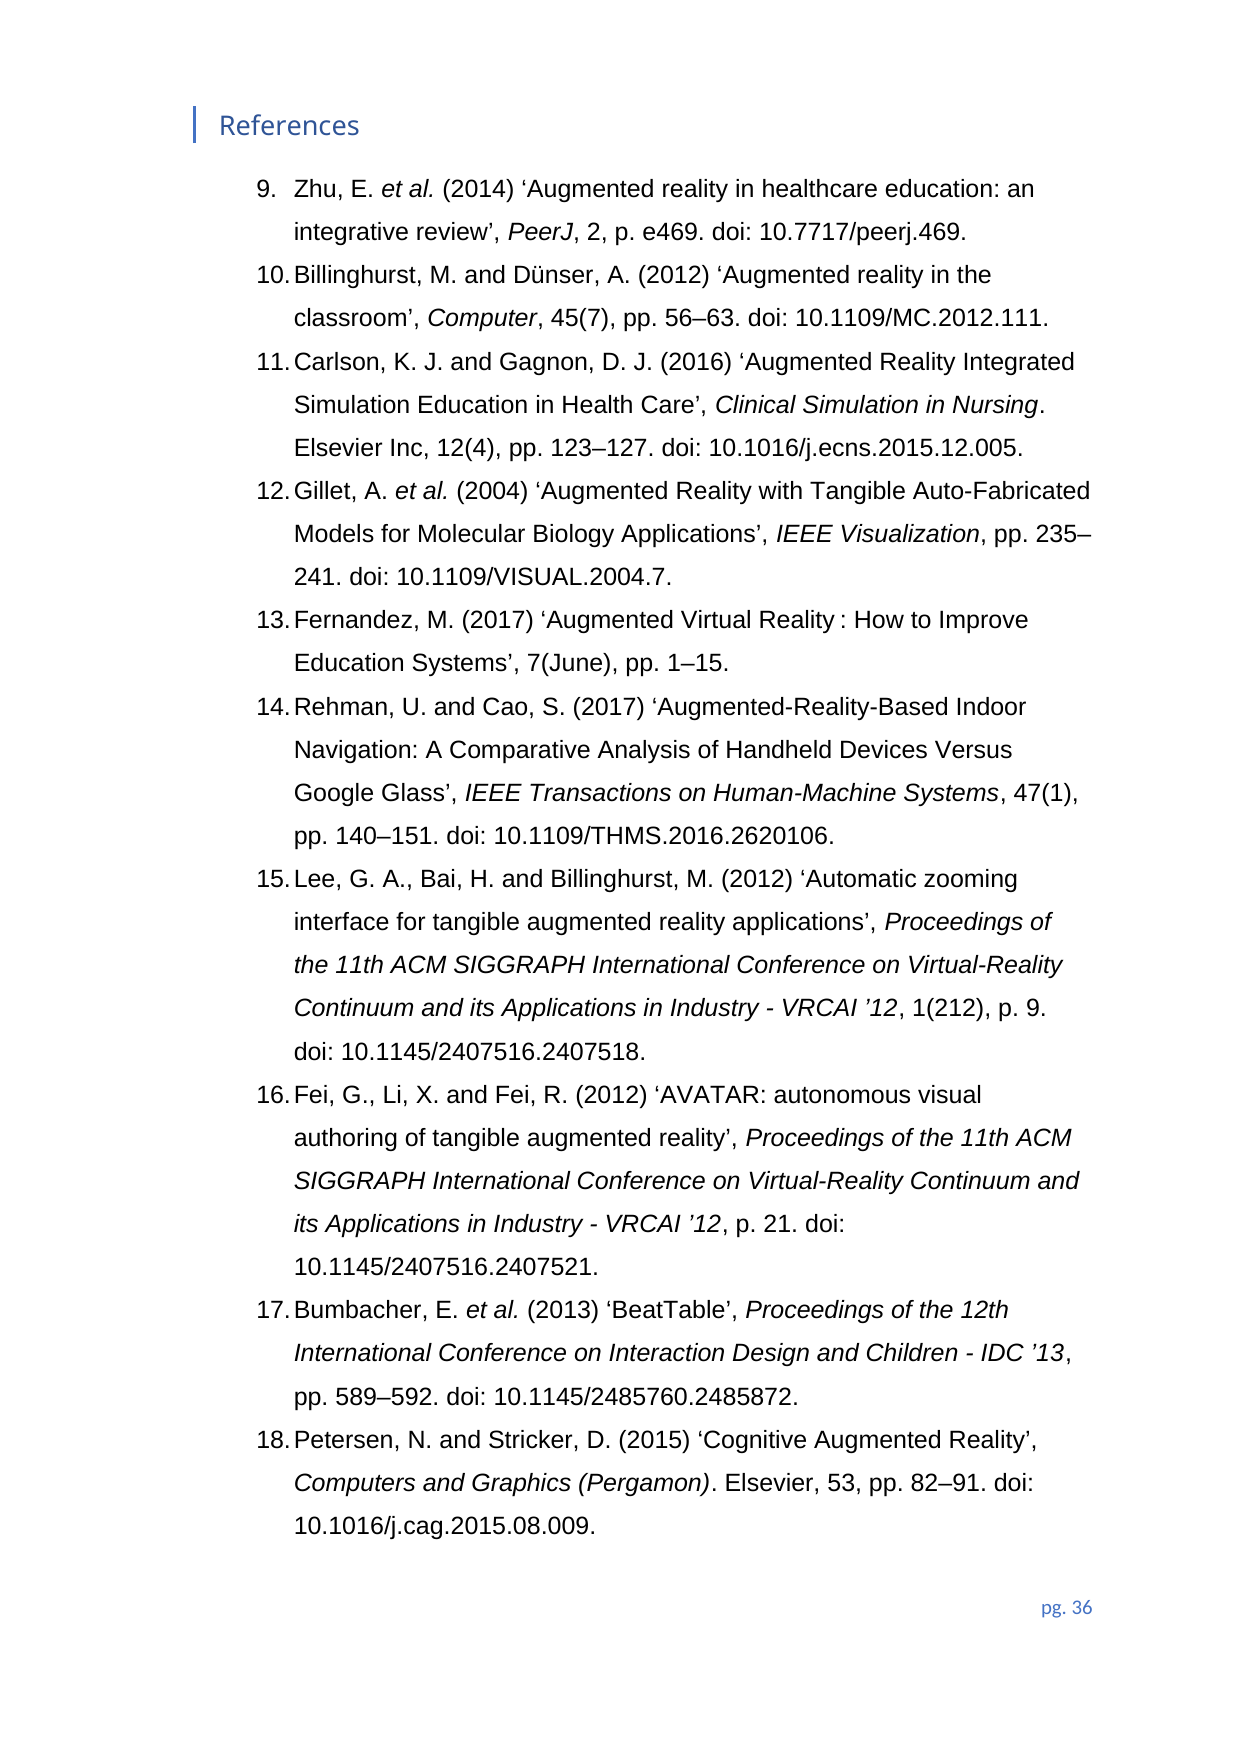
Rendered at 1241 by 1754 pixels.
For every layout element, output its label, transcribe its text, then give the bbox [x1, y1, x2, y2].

list Zhu, E. et al. (2014) ‘Augmented reality in healthcare education: an integrative review’, PeerJ, 2, p. e469. doi: 10.7717/peerj.469. [256, 174, 1092, 246]
list Lee, G. A., Bai, H. and Billinghurst, M. (2012) ‘Automatic zooming interface for tangible augmented reality applications’, Proceedings of the 11th ACM SIGGRAPH International Conference on Virtual-Reality Continuum and its Applications in Industry - VRCAI ’12, 1(212), p. 9. doi: 10.1145/2407516.2407518. [256, 864, 1092, 1065]
list Fernandez, M. (2017) ‘Augmented Virtual Reality : How to Improve Education Systems’, 7(June), pp. 1–15. [256, 605, 1092, 677]
list Rehman, U. and Cao, S. (2017) ‘Augmented-Reality-Based Indoor Navigation: A Comparative Analysis of Handheld Devices Versus Google Glass’, IEEE Transactions on Human-Machine Systems, 47(1), pp. 140–151. doi: 10.1109/THMS.2016.2620106. [256, 692, 1092, 850]
list Bumbacher, E. et al. (2013) ‘BeatTable’, Proceedings of the 12th International Conference on Interaction Design and Children - IDC ’13, pp. 589–592. doi: 10.1145/2485760.2485872. [256, 1295, 1092, 1410]
list Petersen, N. and Stricker, D. (2015) ‘Cognitive Augmented Reality’, Computers and Graphics (Pergamon). Elsevier, 53, pp. 82–91. doi: 10.1016/j.cag.2015.08.009. [256, 1425, 1092, 1540]
list Gillet, A. et al. (2004) ‘Augmented Reality with Tangible Auto-Fabricated Models for Molecular Biology Applications’, IEEE Visualization, pp. 235–241. doi: 10.1109/VISUAL.2004.7. [256, 476, 1092, 591]
list Carlson, K. J. and Gagnon, D. J. (2016) ‘Augmented Reality Integrated Simulation Education in Health Care’, Clinical Simulation in Nursing. Elsevier Inc, 12(4), pp. 123–127. doi: 10.1016/j.ecns.2015.12.005. [256, 347, 1092, 462]
list Fei, G., Li, X. and Fei, R. (2012) ‘AVATAR: autonomous visual authoring of tangible augmented reality’, Proceedings of the 11th ACM SIGGRAPH International Conference on Virtual-Reality Continuum and its Applications in Industry - VRCAI ’12, p. 21. doi: 10.1145/2407516.2407521. [256, 1080, 1092, 1281]
list Billinghurst, M. and Dünser, A. (2012) ‘Augmented reality in the classroom’, Computer, 45(7), pp. 56–63. doi: 10.1109/MC.2012.111. [256, 260, 1092, 332]
